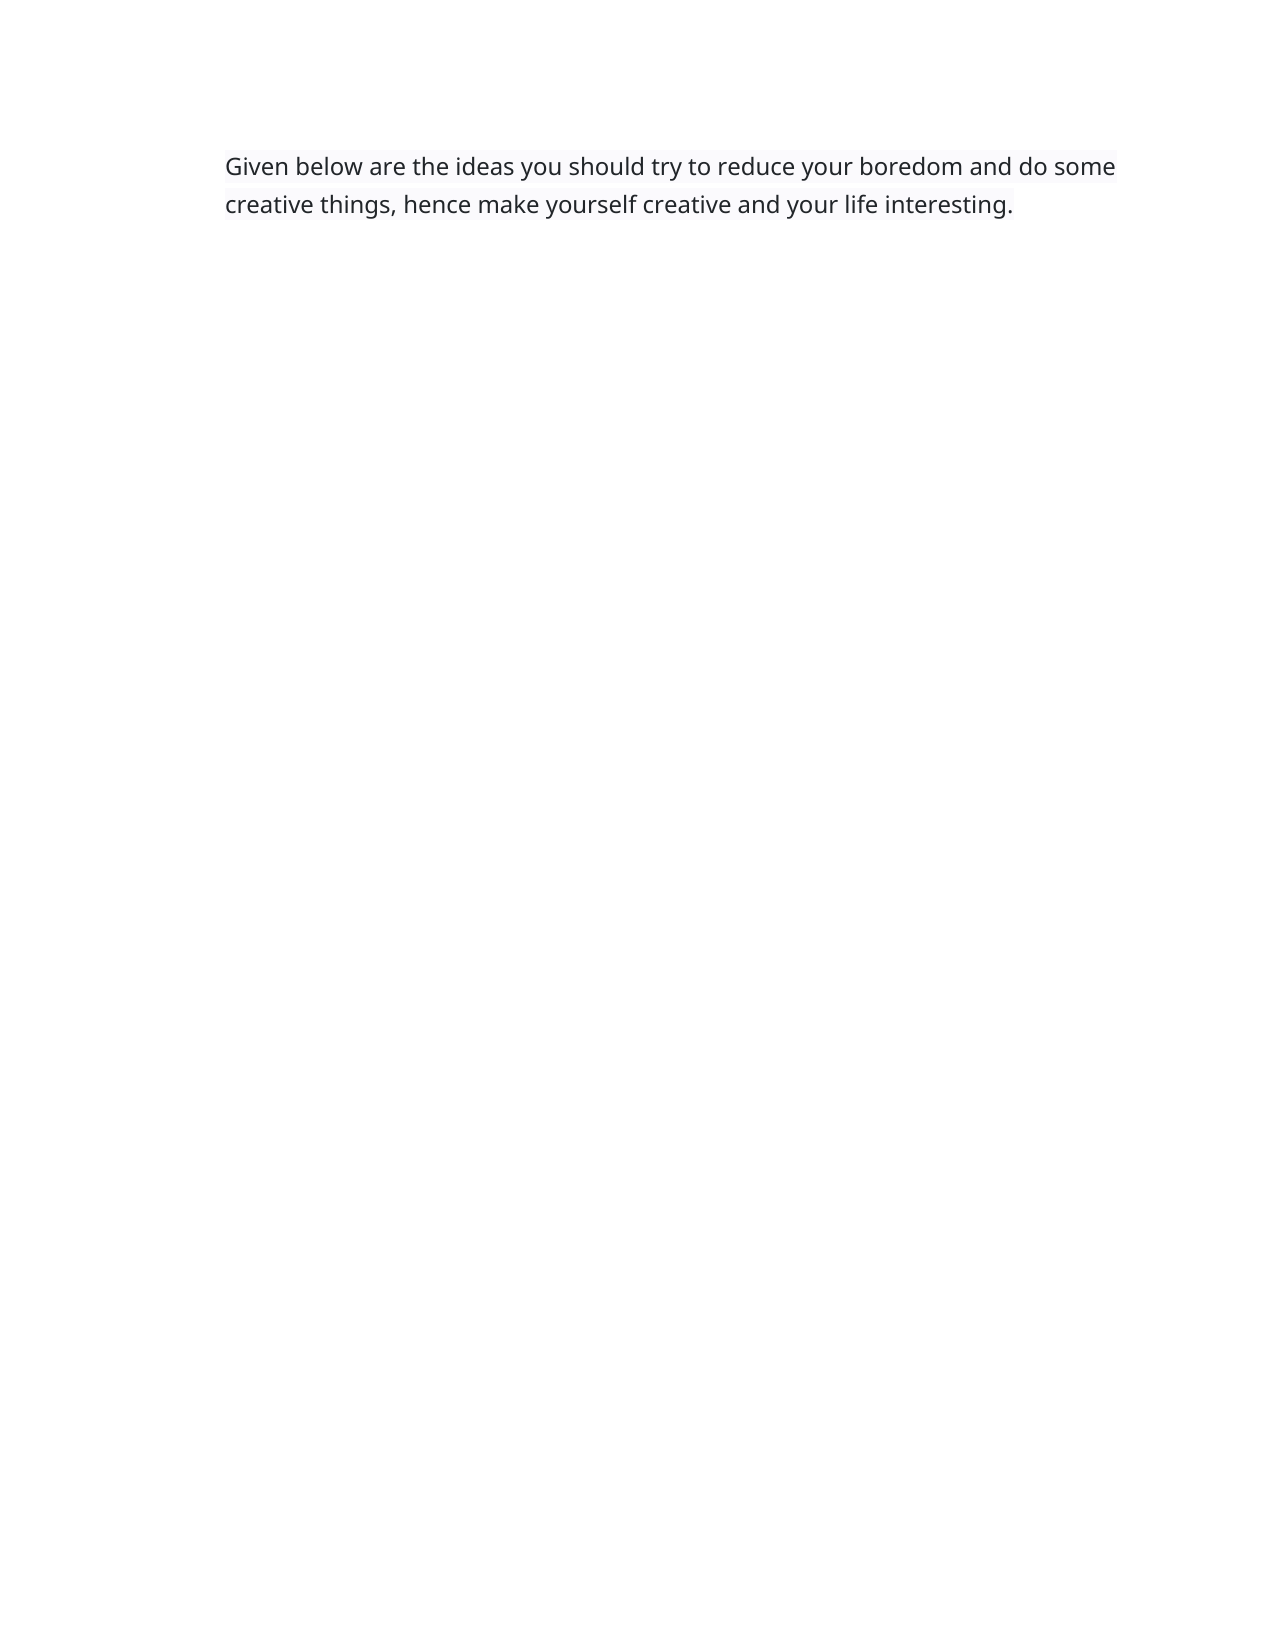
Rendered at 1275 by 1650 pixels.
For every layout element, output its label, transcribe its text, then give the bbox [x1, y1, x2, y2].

list Given below are the ideas you should try to reduce your boredom and do some creative things, hence make yourself creative and your life interesting. [225, 150, 1125, 220]
